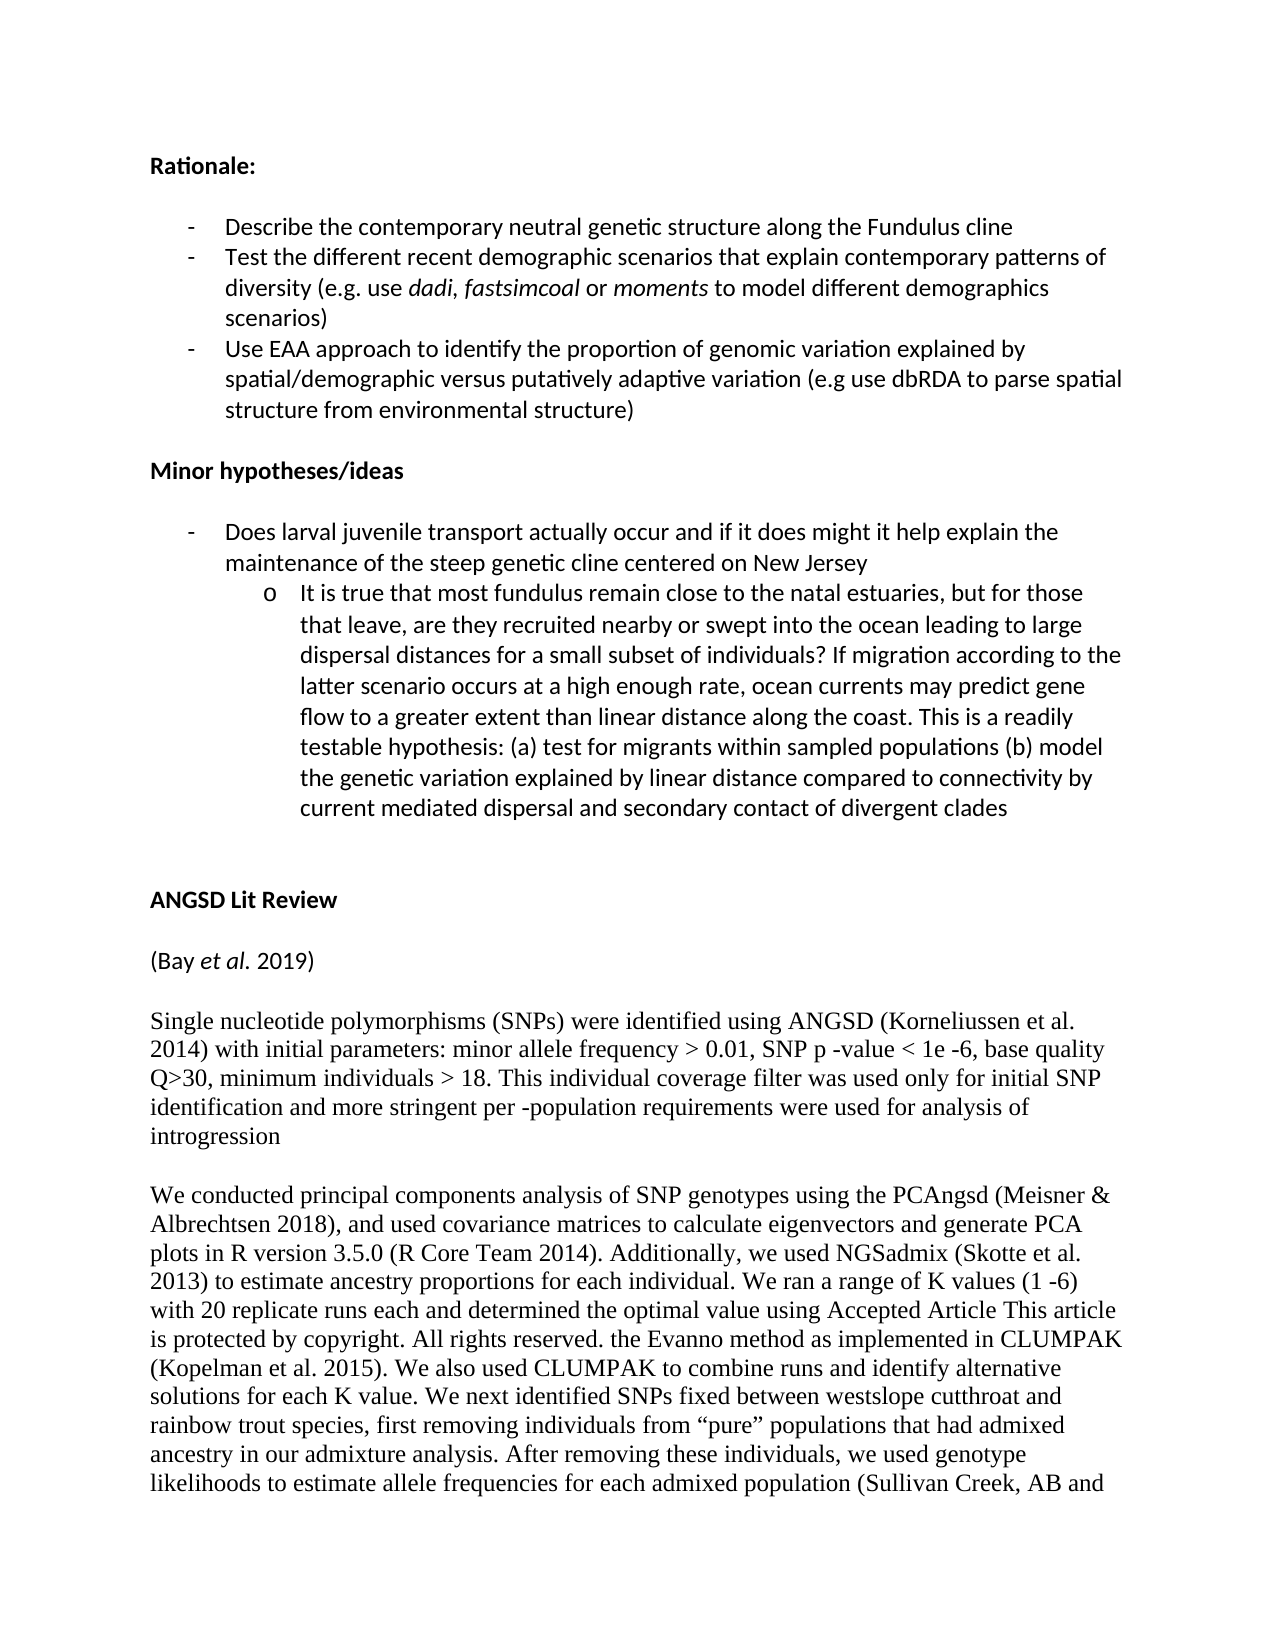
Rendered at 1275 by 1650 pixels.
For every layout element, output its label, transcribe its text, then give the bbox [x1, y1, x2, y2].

text Rationale: [150, 150, 1125, 181]
list Does larval juvenile transport actually occur and if it does might it help explain the maintenance of the steep genetic cline centered on New Jersey [187, 516, 1125, 577]
list Use EAA approach to identify the proportion of genomic variation explained by spatial/demographic versus putatively adaptive variation (e.g use dbRDA to parse spatial structure from environmental structure) [187, 333, 1125, 425]
list It is true that most fundulus remain close to the natal estuaries, but for those that leave, are they recruited nearby or swept into the ocean leading to large dispersal distances for a small subset of individuals? If migration according to the latter scenario occurs at a high enough rate, ocean currents may predict gene flow to a greater extent than linear distance along the coast. This is a readily testable hypothesis: (a) test for migrants within sampled populations (b) model the genetic variation explained by linear distance compared to connectivity by current mediated dispersal and secondary contact of divergent clades [262, 577, 1125, 823]
list Describe the contemporary neutral genetic structure along the Fundulus cline [187, 211, 1125, 242]
text ANGSD Lit Review [150, 884, 1125, 914]
text Single nucleotide polymorphisms (SNPs) were identified using ANGSD (Korneliussen et al. 2014) with initial parameters: minor allele frequency > 0.01, SNP p -value < 1e -6, base quality Q>30, minimum individuals > 18. This individual coverage filter was used only for initial SNP identification and more stringent per -population requirements were used for analysis of introgression [150, 1006, 1125, 1149]
text Minor hypotheses/ideas [150, 455, 1125, 486]
list Test the different recent demographic scenarios that explain contemporary patterns of diversity (e.g. use dadi, fastsimcoal or moments to model different demographics scenarios) [187, 242, 1125, 333]
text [150, 1180, 1125, 1496]
text (Bay et al. 2019) [150, 945, 1125, 975]
